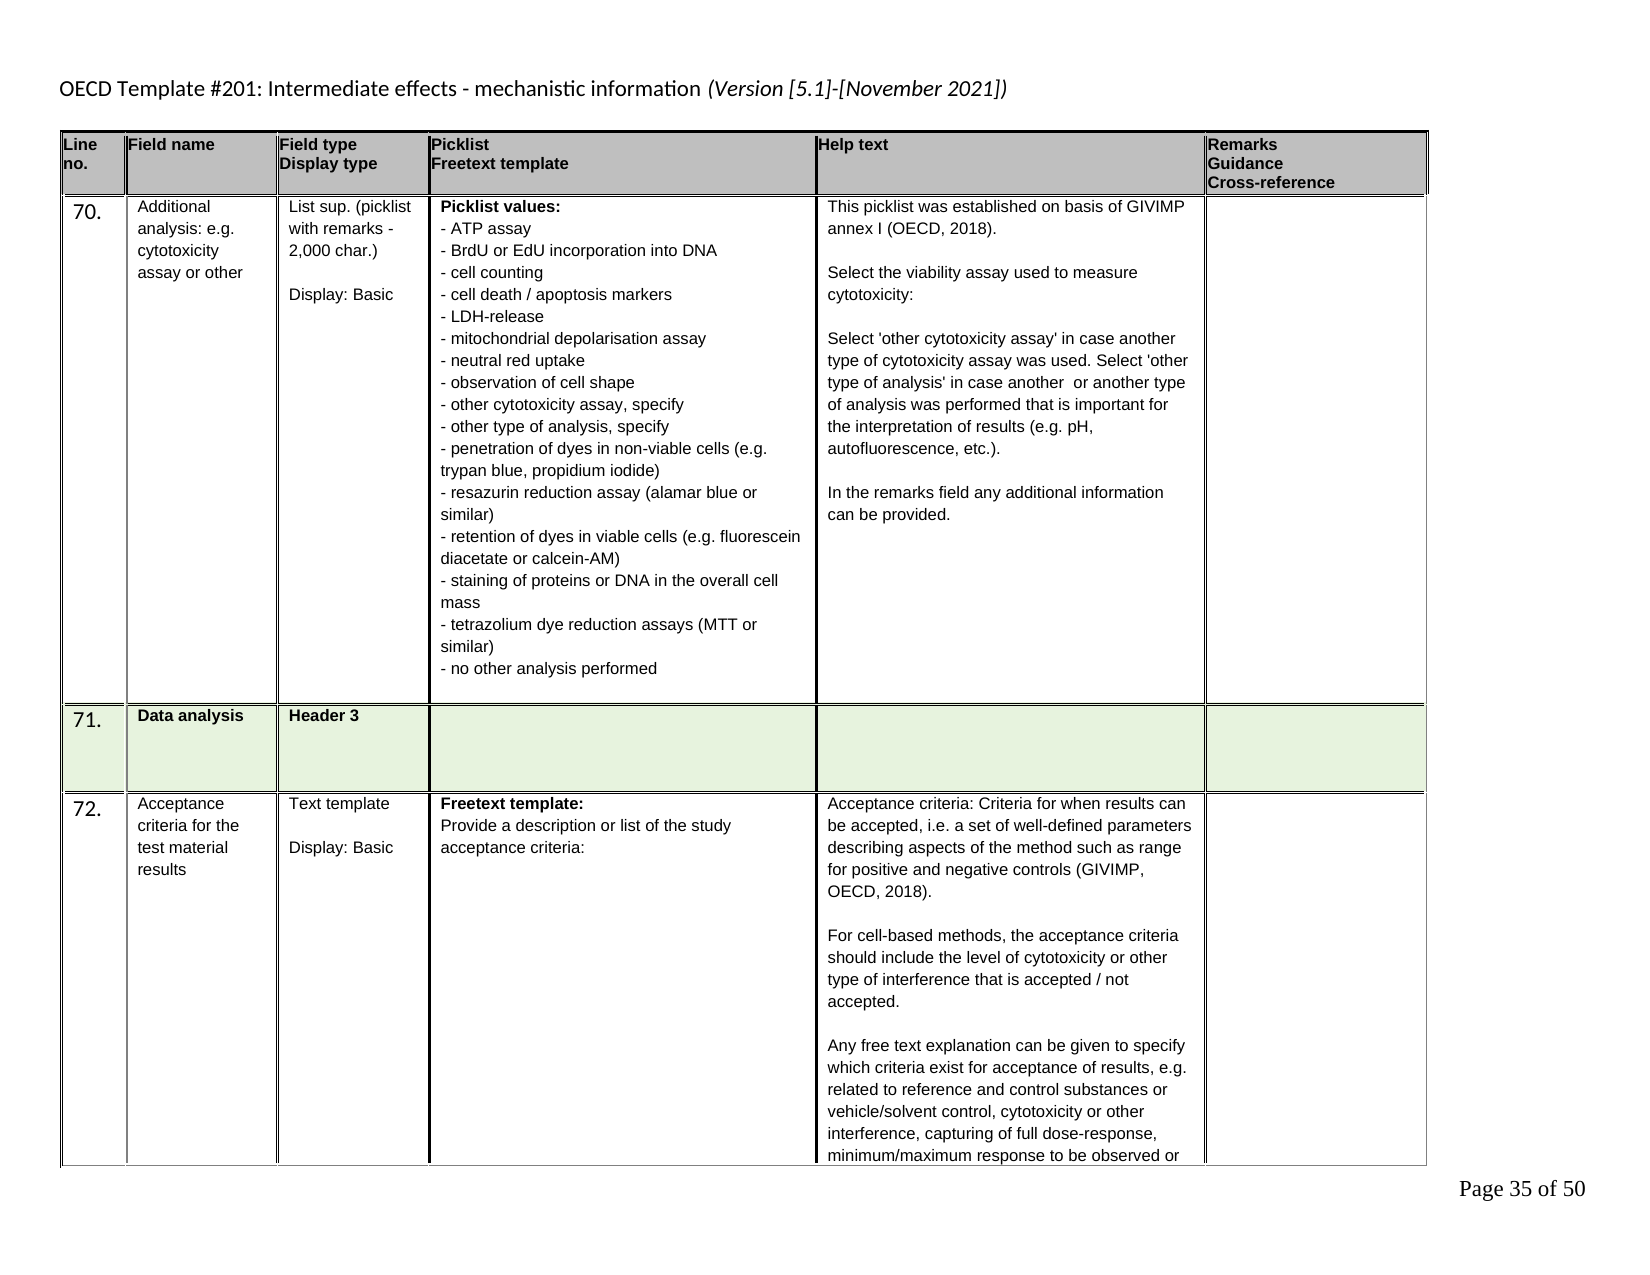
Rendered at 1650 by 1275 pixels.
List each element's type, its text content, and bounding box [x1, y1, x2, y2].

table_header Line no. [63, 132, 126, 194]
table_cell [1206, 194, 1427, 702]
table_cell Data analysis [128, 706, 276, 791]
table_header Field name [126, 133, 277, 194]
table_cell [126, 794, 277, 1164]
table_cell Additional analysis: e.g. cytotoxicity assay or other [128, 197, 276, 702]
table_cell [61, 791, 126, 1164]
table_cell This picklist was established on basis of GIVIMP annex I (OECD, 2018). Select the viability assay used to measure cytotoxicity: Select 'other cytotoxicity assay' in case another type of cytotoxicity assay was used. Select 'other type of analysis' in case another or another type of analysis was performed that is important for the interpretation of results (e.g. pH, autofluorescence, etc.). In the remarks field any additional information can be provided. [818, 197, 1204, 702]
table_cell Header 3 [279, 706, 428, 791]
table_header Picklist Freetext template [429, 133, 816, 194]
table_header Help text [816, 133, 1206, 194]
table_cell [816, 794, 1206, 1164]
table_cell List sup. (picklist with remarks - 2,000 char.) Display: Basic [279, 197, 428, 702]
table_cell Text template Display: Basic [278, 794, 429, 1164]
table_header Remarks Guidance Cross-reference [1206, 133, 1426, 194]
table_cell [431, 706, 815, 791]
table_cell [818, 706, 1204, 791]
table_cell [61, 194, 126, 702]
table_cell [1206, 791, 1427, 1164]
table_cell Picklist values: - ATP assay - BrdU or EdU incorporation into DNA - cell counting - cell death / apoptosis markers - LDH-release - mitochondrial depolarisation assay - neutral red uptake - observation of cell shape - other cytotoxicity assay, specify - other type of analysis, specify - penetration of dyes in non-viable cells (e.g. trypan blue, propidium iodide) - resazurin reduction assay (alamar blue or similar) - retention of dyes in viable cells (e.g. fluorescein diacetate or calcein-AM) - staining of proteins or DNA in the overall cell mass - tetrazolium dye reduction assays (MTT or similar) - no other analysis performed [431, 197, 815, 702]
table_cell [429, 794, 816, 1164]
table_cell [63, 702, 124, 791]
table_cell [1207, 702, 1426, 791]
table_header Field type Display type [278, 132, 429, 194]
